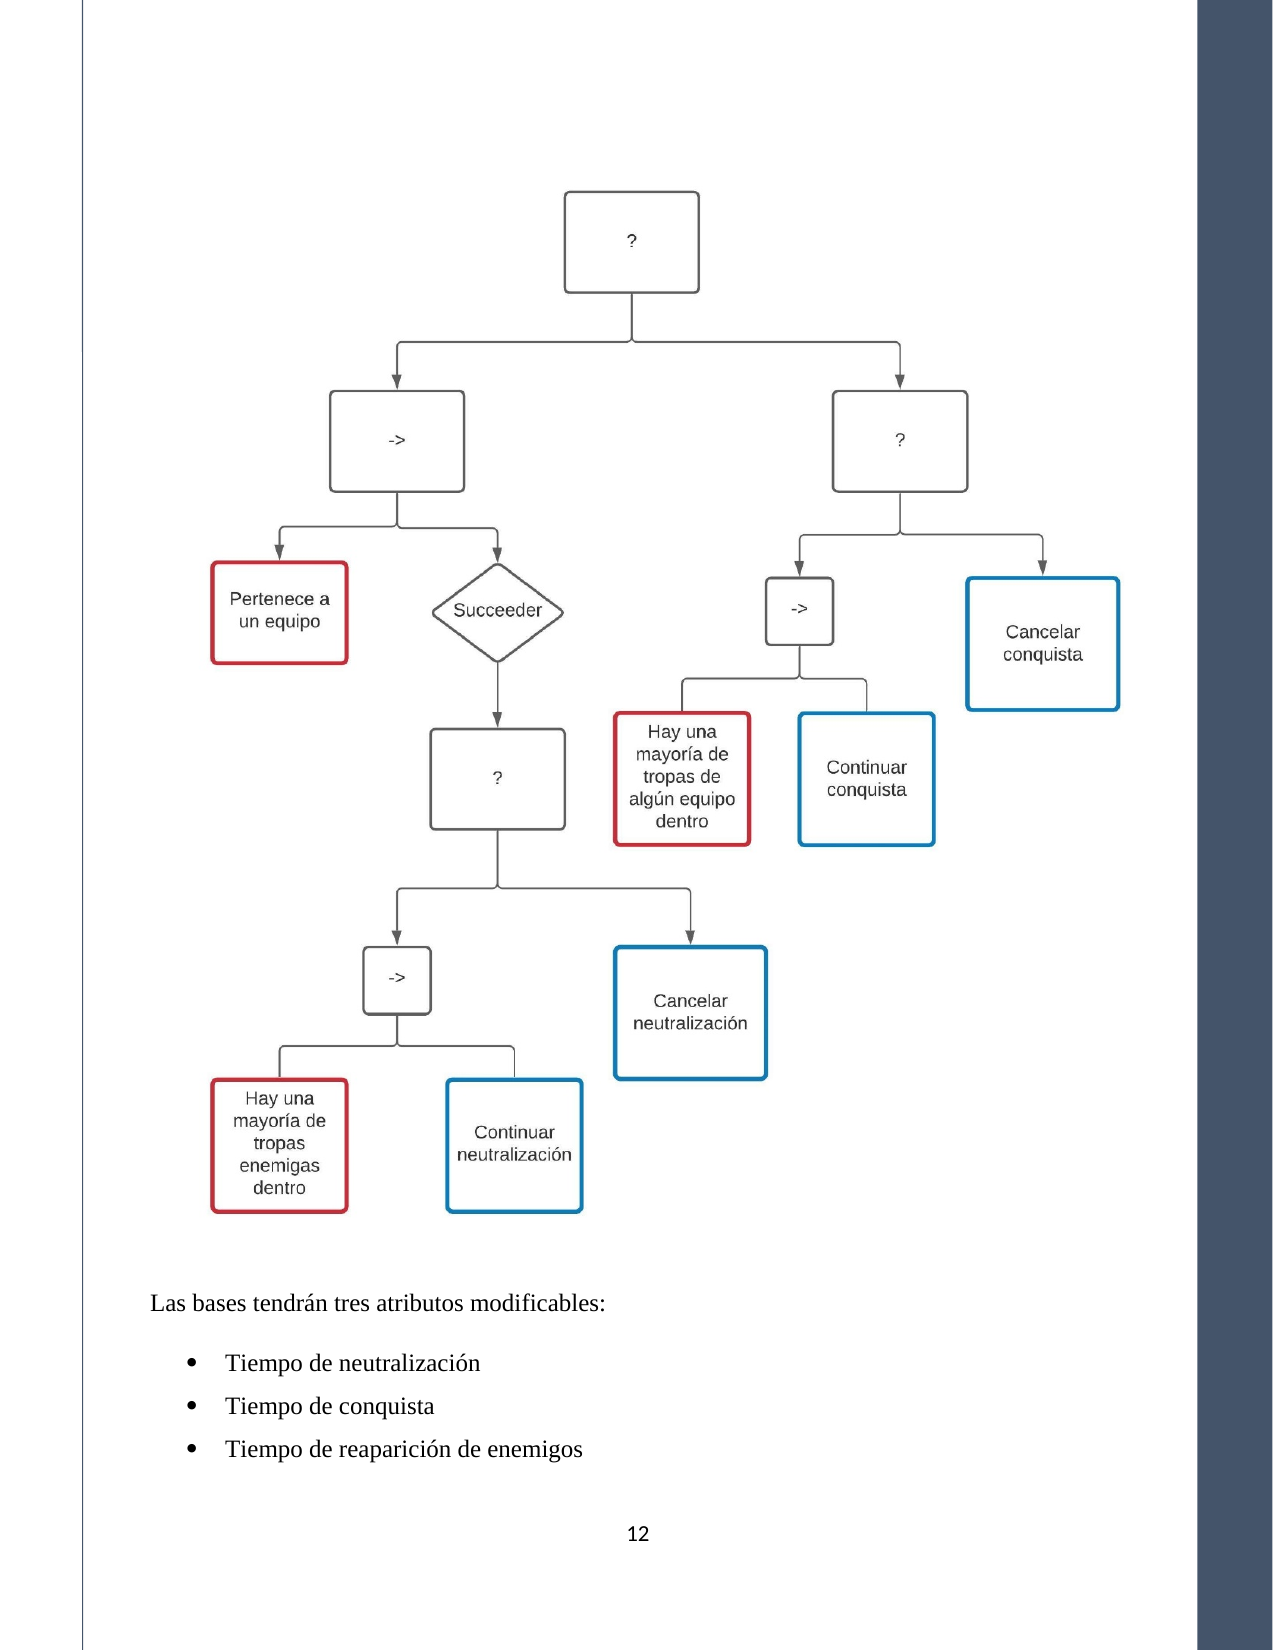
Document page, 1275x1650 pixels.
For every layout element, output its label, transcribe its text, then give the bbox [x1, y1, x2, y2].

list Tiempo de conquista [187, 1391, 1125, 1420]
picture [150, 150, 1168, 1258]
list Tiempo de neutralización [187, 1348, 1125, 1377]
list Tiempo de reaparición de enemigos [187, 1434, 1125, 1463]
text Las bases tendrán tres atributos modificables: [150, 1288, 1125, 1317]
